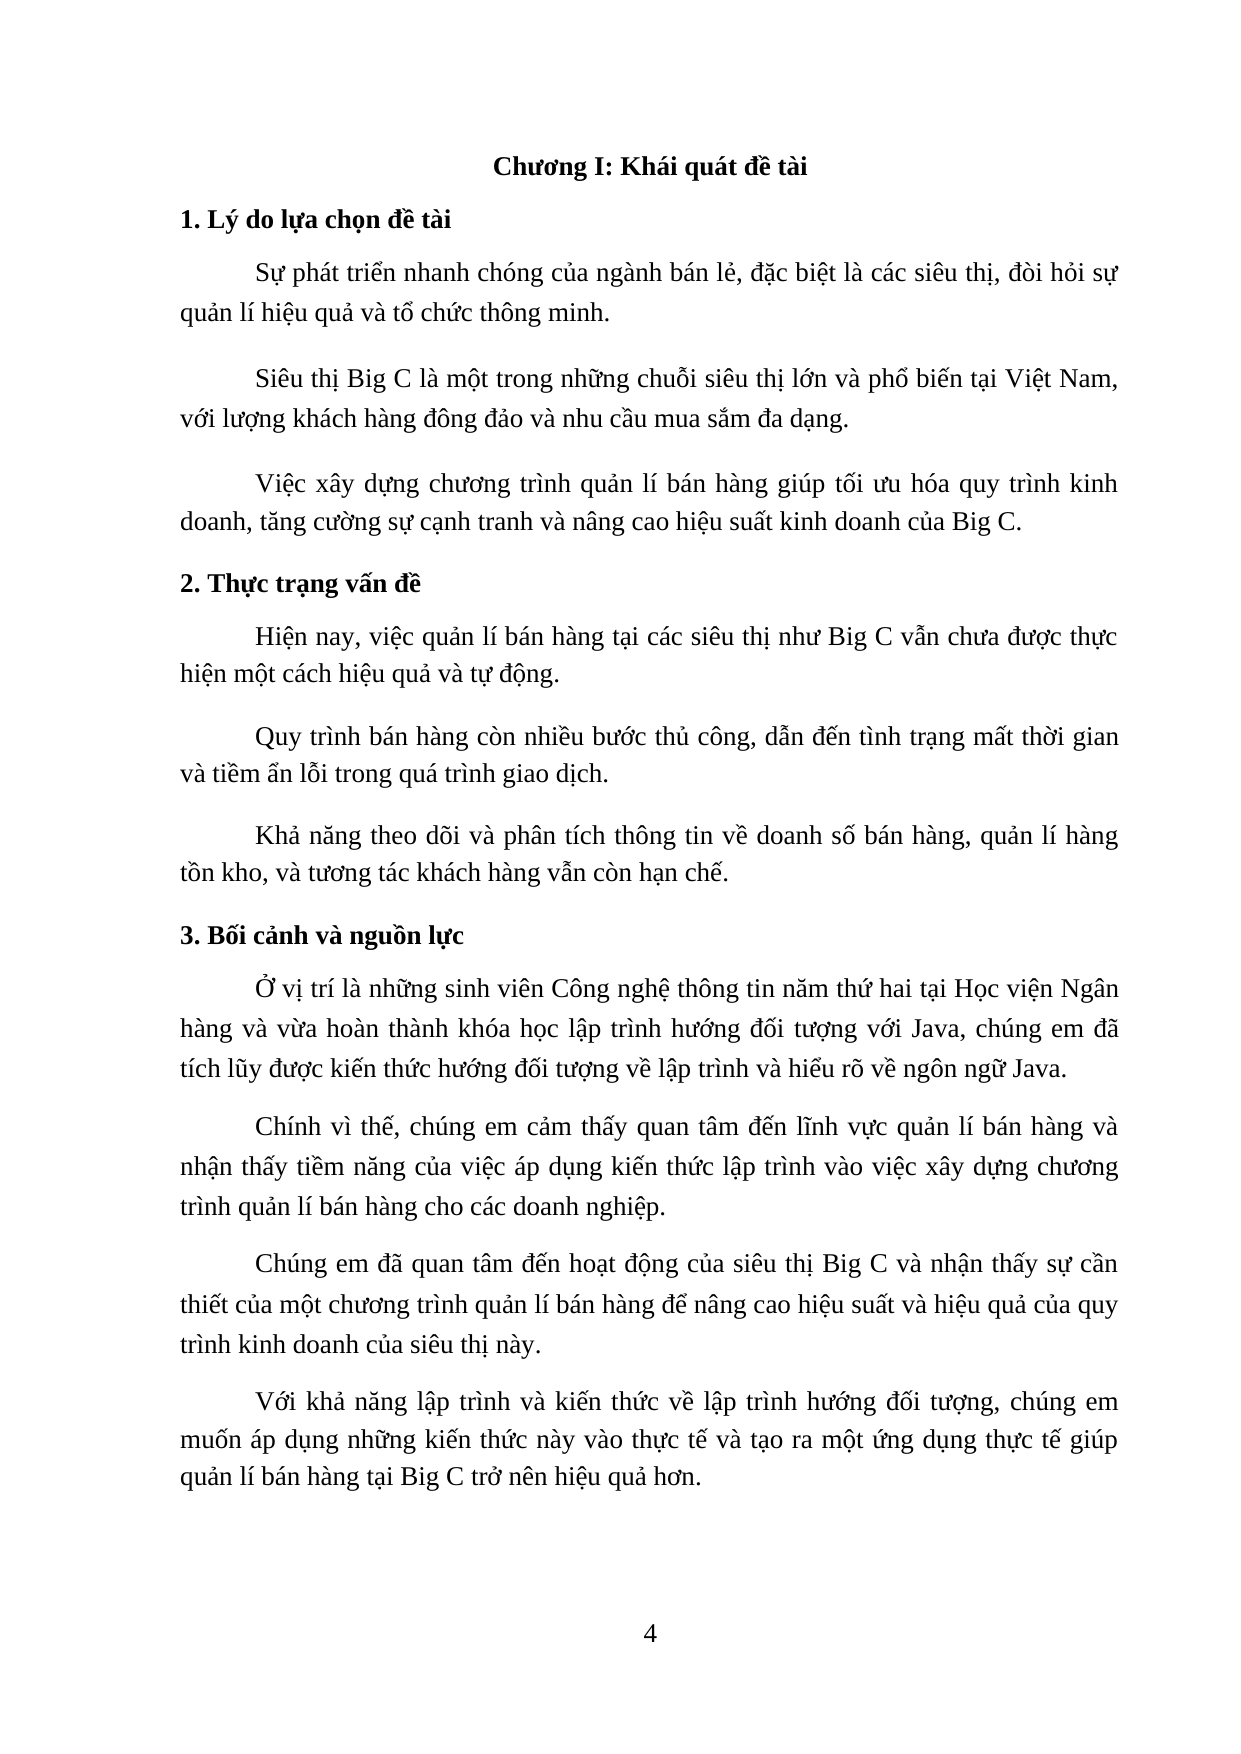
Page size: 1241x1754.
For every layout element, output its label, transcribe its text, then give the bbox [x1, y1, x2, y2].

text Với khả năng lập trình và kiến thức về lập trình hướng đối tượng, chúng em muốn áp dụng những kiến thức này vào thực tế và tạo ra một ứng dụng thực tế giúp quản lí bán hàng tại Big C trở nên hiệu quả hơn. [180, 1385, 1120, 1491]
text Hiện nay, việc quản lí bán hàng tại các siêu thị như Big C vẫn chưa được thực hiện một cách hiệu quả và tự động. [180, 620, 1120, 688]
text Việc xây dựng chương trình quản lí bán hàng giúp tối ưu hóa quy trình kinh doanh, tăng cường sự cạnh tranh và nâng cao hiệu suất kinh doanh của Big C. [180, 467, 1120, 536]
subtitle 3. Bối cảnh và nguồn lực [180, 919, 1120, 950]
text Quy trình bán hàng còn nhiều bước thủ công, dẫn đến tình trạng mất thời gian và tiềm ẩn lỗi trong quá trình giao dịch. [180, 719, 1120, 788]
text Siêu thị Big C là một trong những chuỗi siêu thị lớn và phổ biến tại Việt Nam, với lượng khách hàng đông đảo và nhu cầu mua sắm đa dạng. [180, 362, 1120, 433]
subtitle 1. Lý do lựa chọn đề tài [180, 203, 1120, 234]
subtitle Chương I: Khái quát đề tài [180, 150, 1120, 181]
subtitle 2. Thực trạng vấn đề [180, 567, 1120, 598]
text Ở vị trí là những sinh viên Công nghệ thông tin năm thứ hai tại Học viện Ngân hàng và vừa hoàn thành khóa học lập trình hướng đối tượng với Java, chúng em đã tích lũy được kiến thức hướng đối tượng về lập trình và hiểu rõ về ngôn ngữ Java. [180, 972, 1120, 1084]
text Chính vì thế, chúng em cảm thấy quan tâm đến lĩnh vực quản lí bán hàng và nhận thấy tiềm năng của việc áp dụng kiến thức lập trình vào việc xây dựng chương trình quản lí bán hàng cho các doanh nghiệp. [180, 1109, 1120, 1222]
text Chúng em đã quan tâm đến hoạt động của siêu thị Big C và nhận thấy sự cần thiết của một chương trình quản lí bán hàng để nâng cao hiệu suất và hiệu quả của quy trình kinh doanh của siêu thị này. [180, 1247, 1120, 1359]
text Khả năng theo dõi và phân tích thông tin về doanh số bán hàng, quản lí hàng tồn kho, và tương tác khách hàng vẫn còn hạn chế. [180, 819, 1120, 888]
text Sự phát triển nhanh chóng của ngành bán lẻ, đặc biệt là các siêu thị, đòi hỏi sự quản lí hiệu quả và tổ chức thông minh. [180, 256, 1120, 327]
